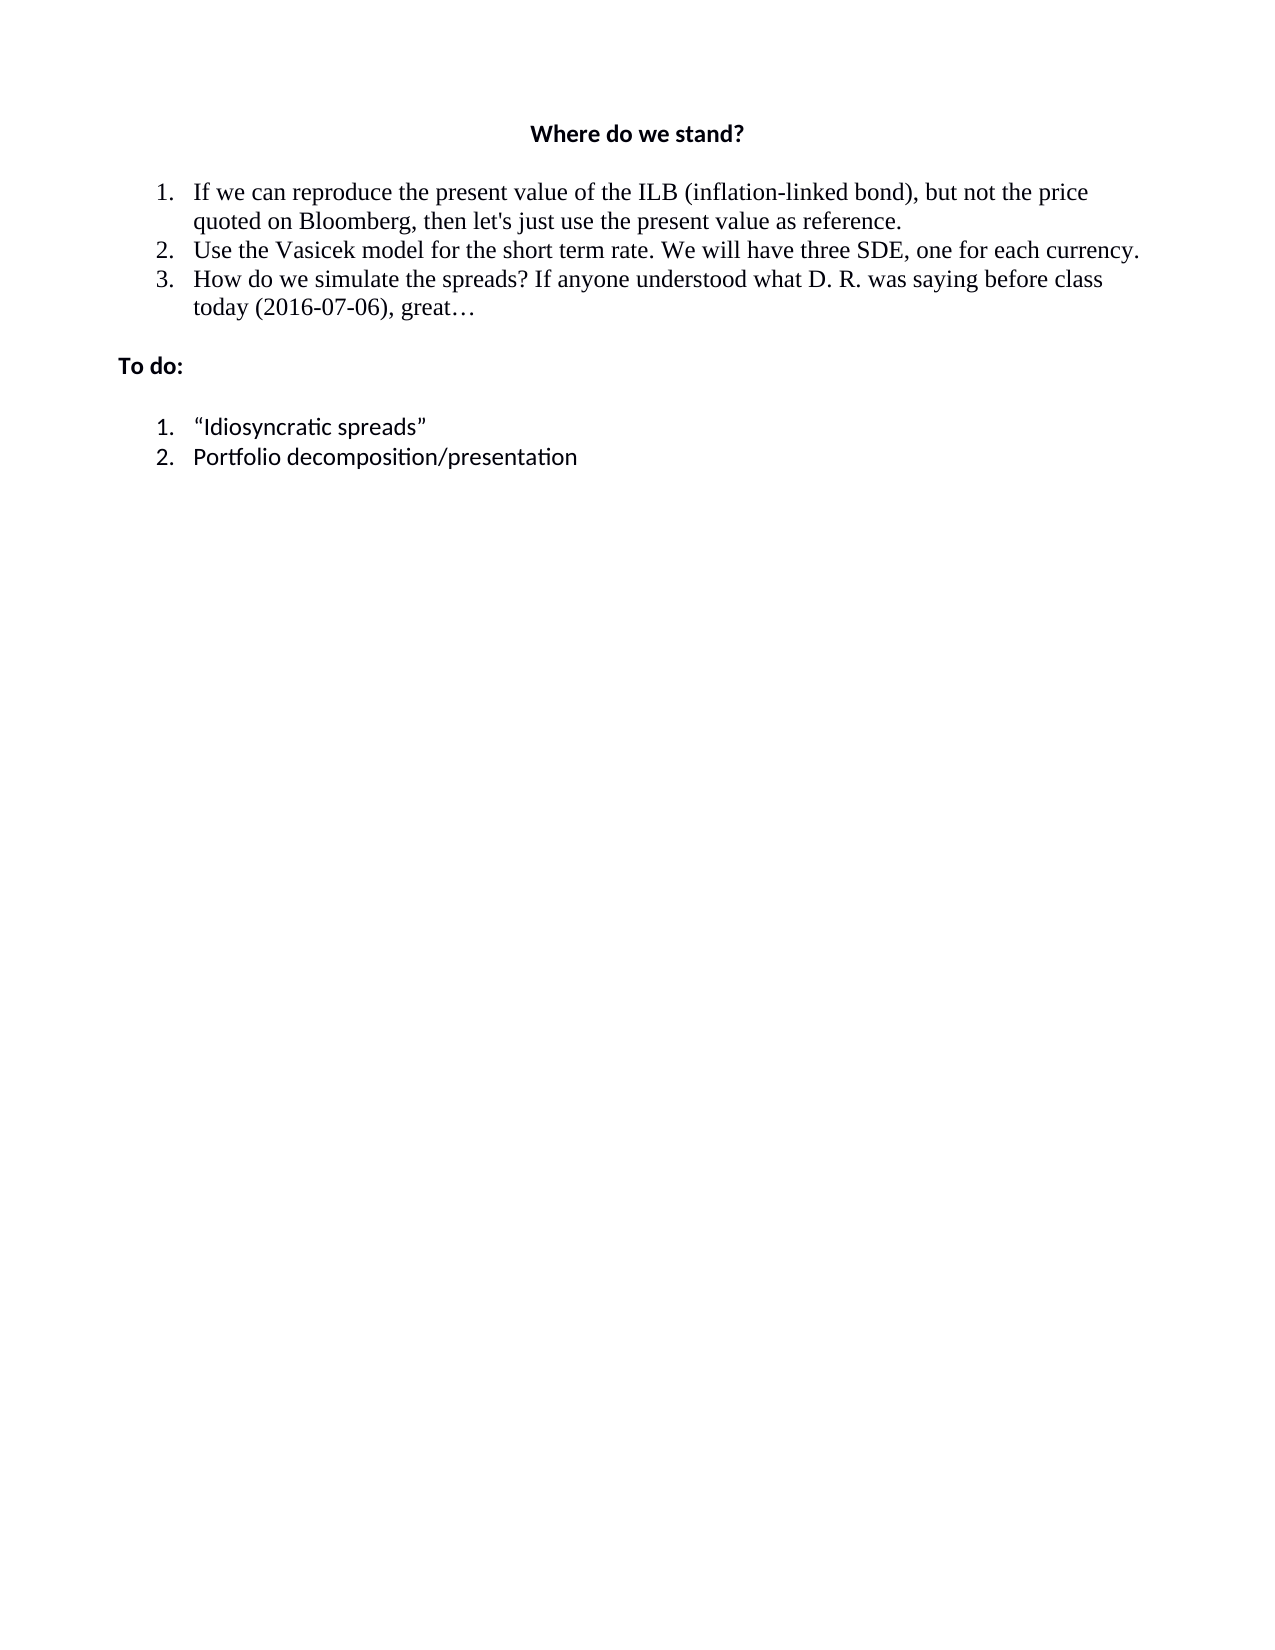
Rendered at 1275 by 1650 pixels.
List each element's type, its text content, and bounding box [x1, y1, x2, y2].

list If we can reproduce the present value of the ILB (inflation-linked bond), but not the price quoted on Bloomberg, then let's just use the present value as reference. [156, 177, 1157, 235]
list Portfolio decomposition/presentation [156, 441, 1157, 472]
list “Idiosyncratic spreads” [156, 411, 1157, 441]
text Where do we stand? [118, 118, 1157, 149]
text To do: [118, 350, 1157, 380]
list Use the Vasicek model for the short term rate. We will have three SDE, one for each currency. [156, 235, 1157, 264]
list How do we simulate the spreads? If anyone understood what D. R. was saying before class today (2016-07-06), great… [156, 264, 1157, 321]
